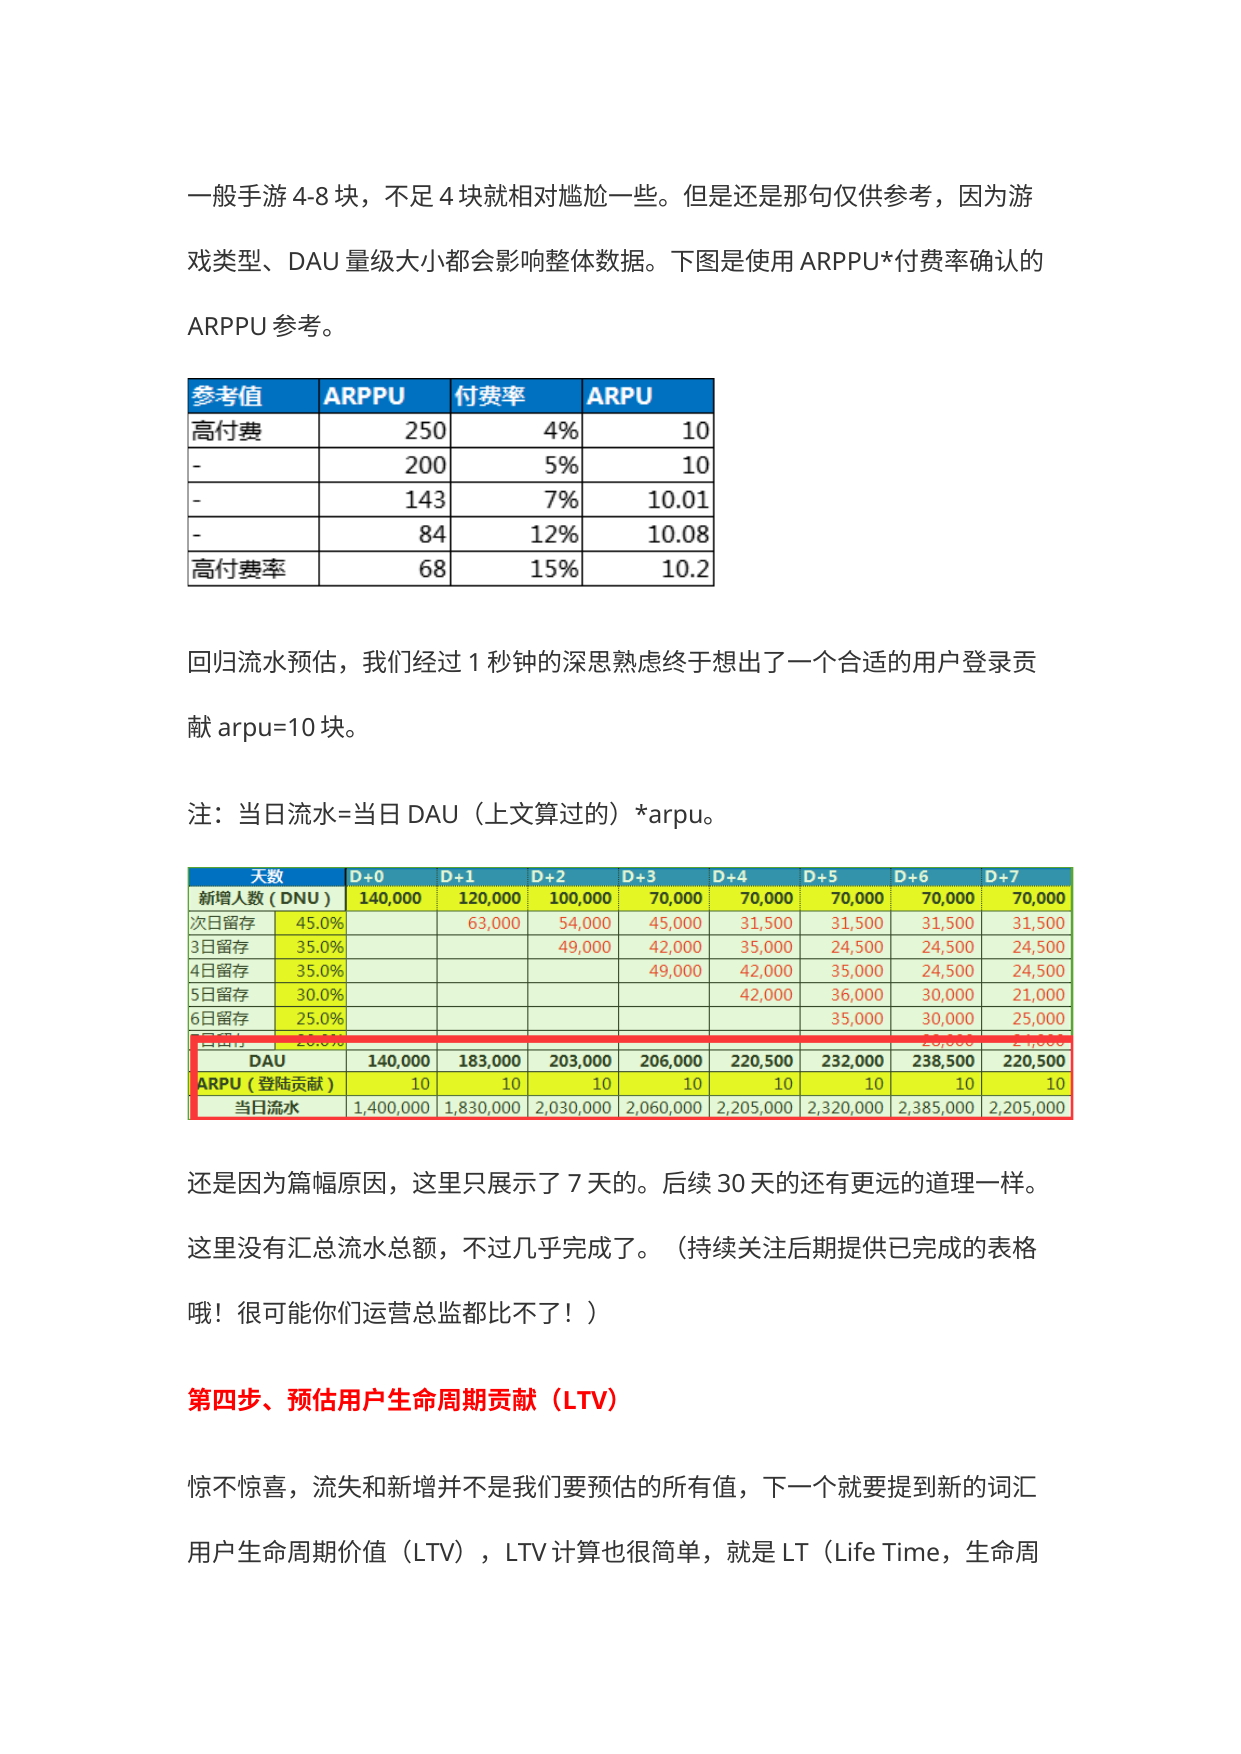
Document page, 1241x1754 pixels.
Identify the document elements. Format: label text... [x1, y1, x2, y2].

text 第四步、预估用户生命周期贡献（LTV） [187, 1366, 1053, 1431]
text 回归流水预估，我们经过1秒钟的深思熟虑终于想出了一个合适的用户登录贡献arpu=10块。 [187, 628, 1053, 758]
text 注：当日流水=当日DAU（上文算过的）*arpu。 [187, 780, 1053, 845]
picture [187, 867, 1074, 1120]
text 还是因为篇幅原因，这里只展示了7天的。后续30天的还有更远的道理一样。这里没有汇总流水总额，不过几乎完成了。（持续关注后期提供已完成的表格哦！很可能你们运营总监都比不了！） [187, 1149, 1053, 1344]
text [187, 1453, 1053, 1583]
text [187, 162, 1053, 357]
picture [187, 378, 718, 590]
